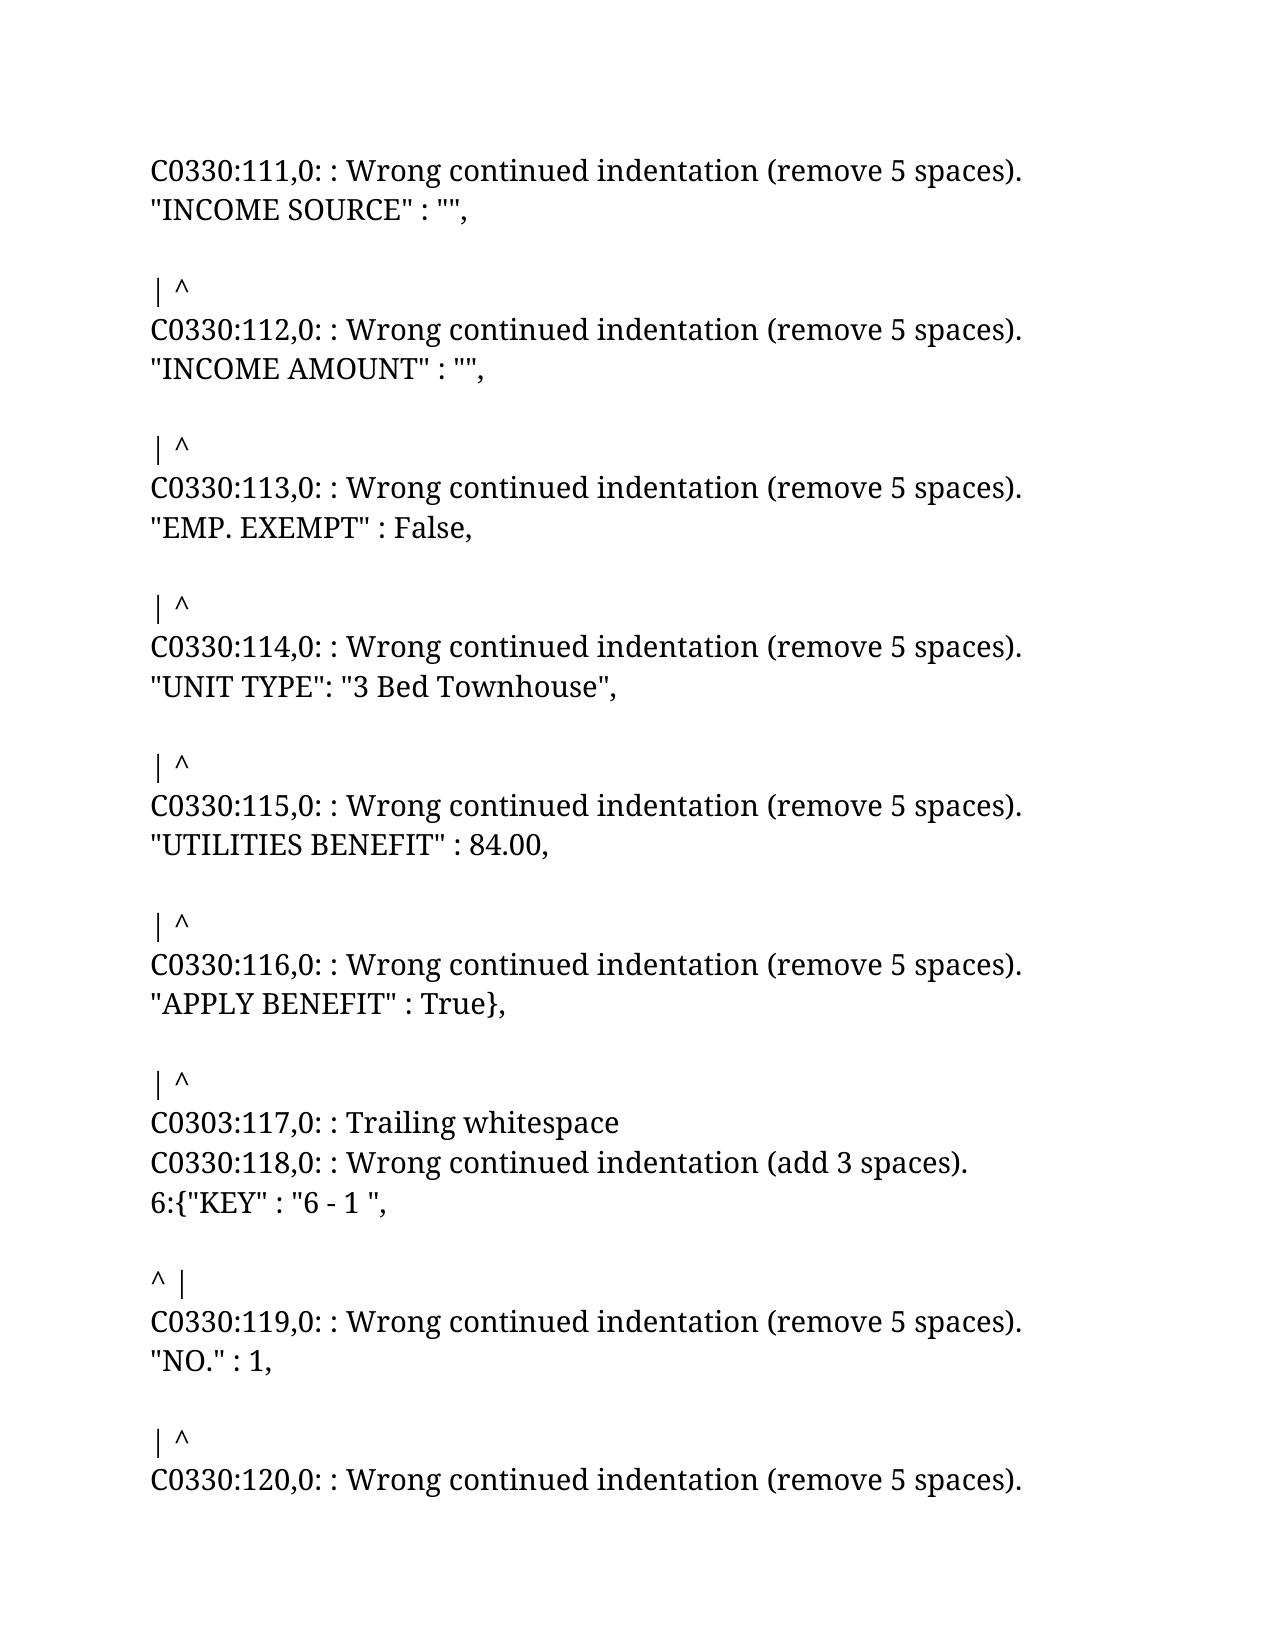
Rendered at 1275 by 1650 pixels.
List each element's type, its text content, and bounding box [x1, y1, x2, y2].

text | ^ [150, 587, 1125, 626]
text C0330:112,0: : Wrong continued indentation (remove 5 spaces). [150, 309, 1125, 348]
text C0303:117,0: : Trailing whitespace [150, 1102, 1125, 1142]
text C0330:118,0: : Wrong continued indentation (add 3 spaces). [150, 1142, 1125, 1182]
text C0330:116,0: : Wrong continued indentation (remove 5 spaces). [150, 944, 1125, 983]
text "EMP. EXEMPT" : False, [150, 507, 1125, 547]
text C0330:115,0: : Wrong continued indentation (remove 5 spaces). [150, 785, 1125, 825]
text "INCOME AMOUNT" : "", [150, 348, 1125, 388]
text | ^ [150, 904, 1125, 944]
text | ^ [150, 745, 1125, 785]
text C0330:120,0: : Wrong continued indentation (remove 5 spaces). [150, 1460, 1125, 1499]
text "NO." : 1, [150, 1341, 1125, 1380]
text "APPLY BENEFIT" : True}, [150, 983, 1125, 1023]
text C0330:119,0: : Wrong continued indentation (remove 5 spaces). [150, 1301, 1125, 1341]
text C0330:111,0: : Wrong continued indentation (remove 5 spaces). [150, 150, 1125, 190]
text | ^ [150, 1063, 1125, 1102]
text "INCOME SOURCE" : "", [150, 190, 1125, 229]
text ^ | [150, 1261, 1125, 1301]
text "UNIT TYPE": "3 Bed Townhouse", [150, 666, 1125, 706]
text | ^ [150, 269, 1125, 309]
text C0330:113,0: : Wrong continued indentation (remove 5 spaces). [150, 467, 1125, 507]
text "UTILITIES BENEFIT" : 84.00, [150, 825, 1125, 864]
text | ^ [150, 1420, 1125, 1460]
text C0330:114,0: : Wrong continued indentation (remove 5 spaces). [150, 626, 1125, 666]
text 6:{"KEY" : "6 - 1 ", [150, 1182, 1125, 1222]
text | ^ [150, 428, 1125, 467]
